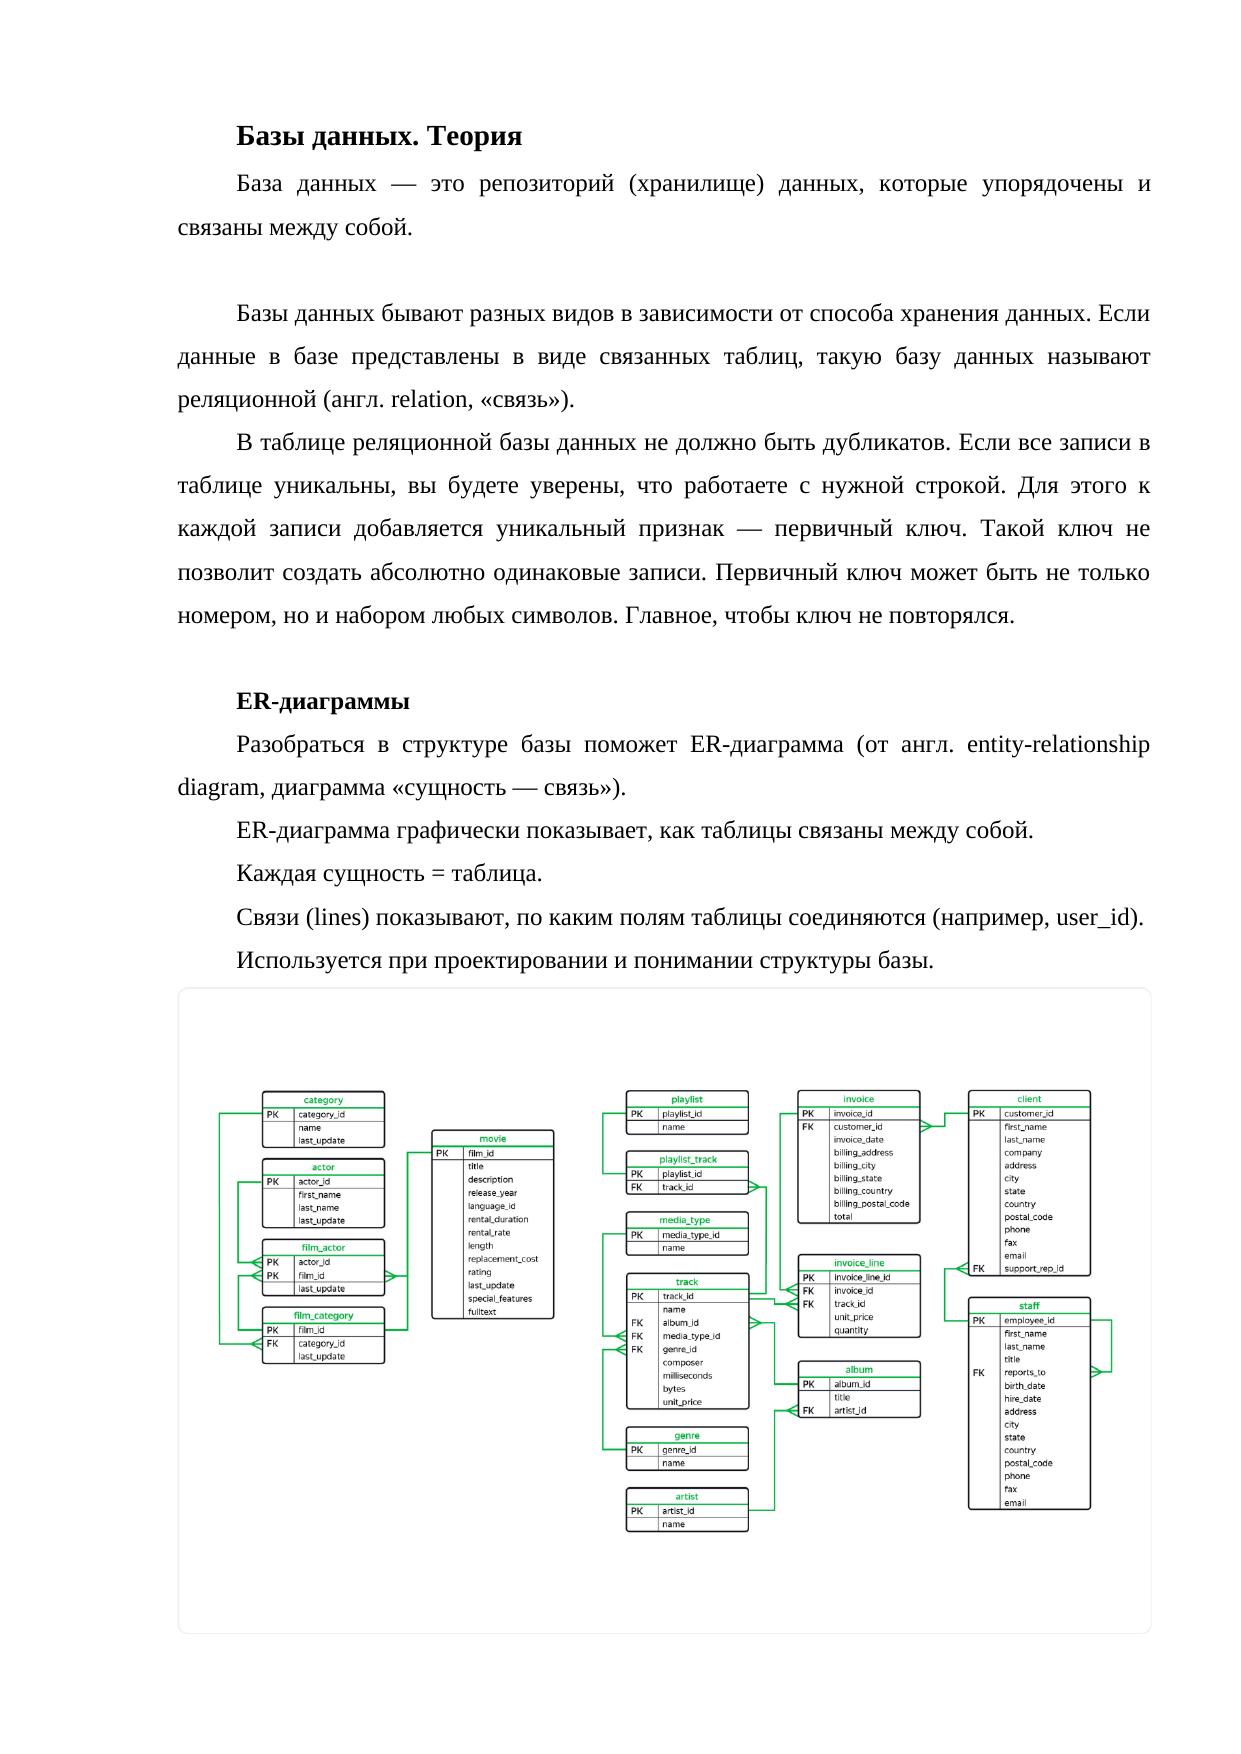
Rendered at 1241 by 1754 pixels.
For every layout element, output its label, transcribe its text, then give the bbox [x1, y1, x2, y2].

text ER-диаграмма графически показывает, как таблицы связаны между собой. [177, 815, 1152, 844]
text Разобраться в структуре базы поможет ER-диаграмма (от англ. entity-relationship diagram, диаграмма «сущность — связь»). [177, 729, 1152, 801]
picture [177, 987, 1152, 1634]
text Связи (lines) показывают, по каким полям таблицы соединяются (например, user_id). [177, 902, 1152, 930]
text База данных — это репозиторий (хранилище) данных, которые упорядочены и связаны между собой. [177, 168, 1152, 240]
text Используется при проектировании и понимании структуры базы. [177, 945, 1152, 973]
text Базы данных бывают разных видов в зависимости от способа хранения данных. Если данные в базе представлены в виде связанных таблиц, такую базу данных называют реляционной (англ. relation, «связь»). [177, 298, 1152, 413]
text ER-диаграммы [177, 686, 1152, 715]
text В таблице реляционной базы данных не должно быть дубликатов. Если все записи в таблице уникальны, вы будете уверены, что работаете с нужной строкой. Для этого к каждой записи добавляется уникальный признак — первичный ключ. Такой ключ не позволит создать абсолютно одинаковые записи. Первичный ключ может быть не только номером, но и набором любых символов. Главное, чтобы ключ не повторялся. [177, 427, 1152, 628]
text Каждая сущность = таблица. [177, 858, 1152, 887]
text Базы данных. Теория [177, 118, 1152, 152]
